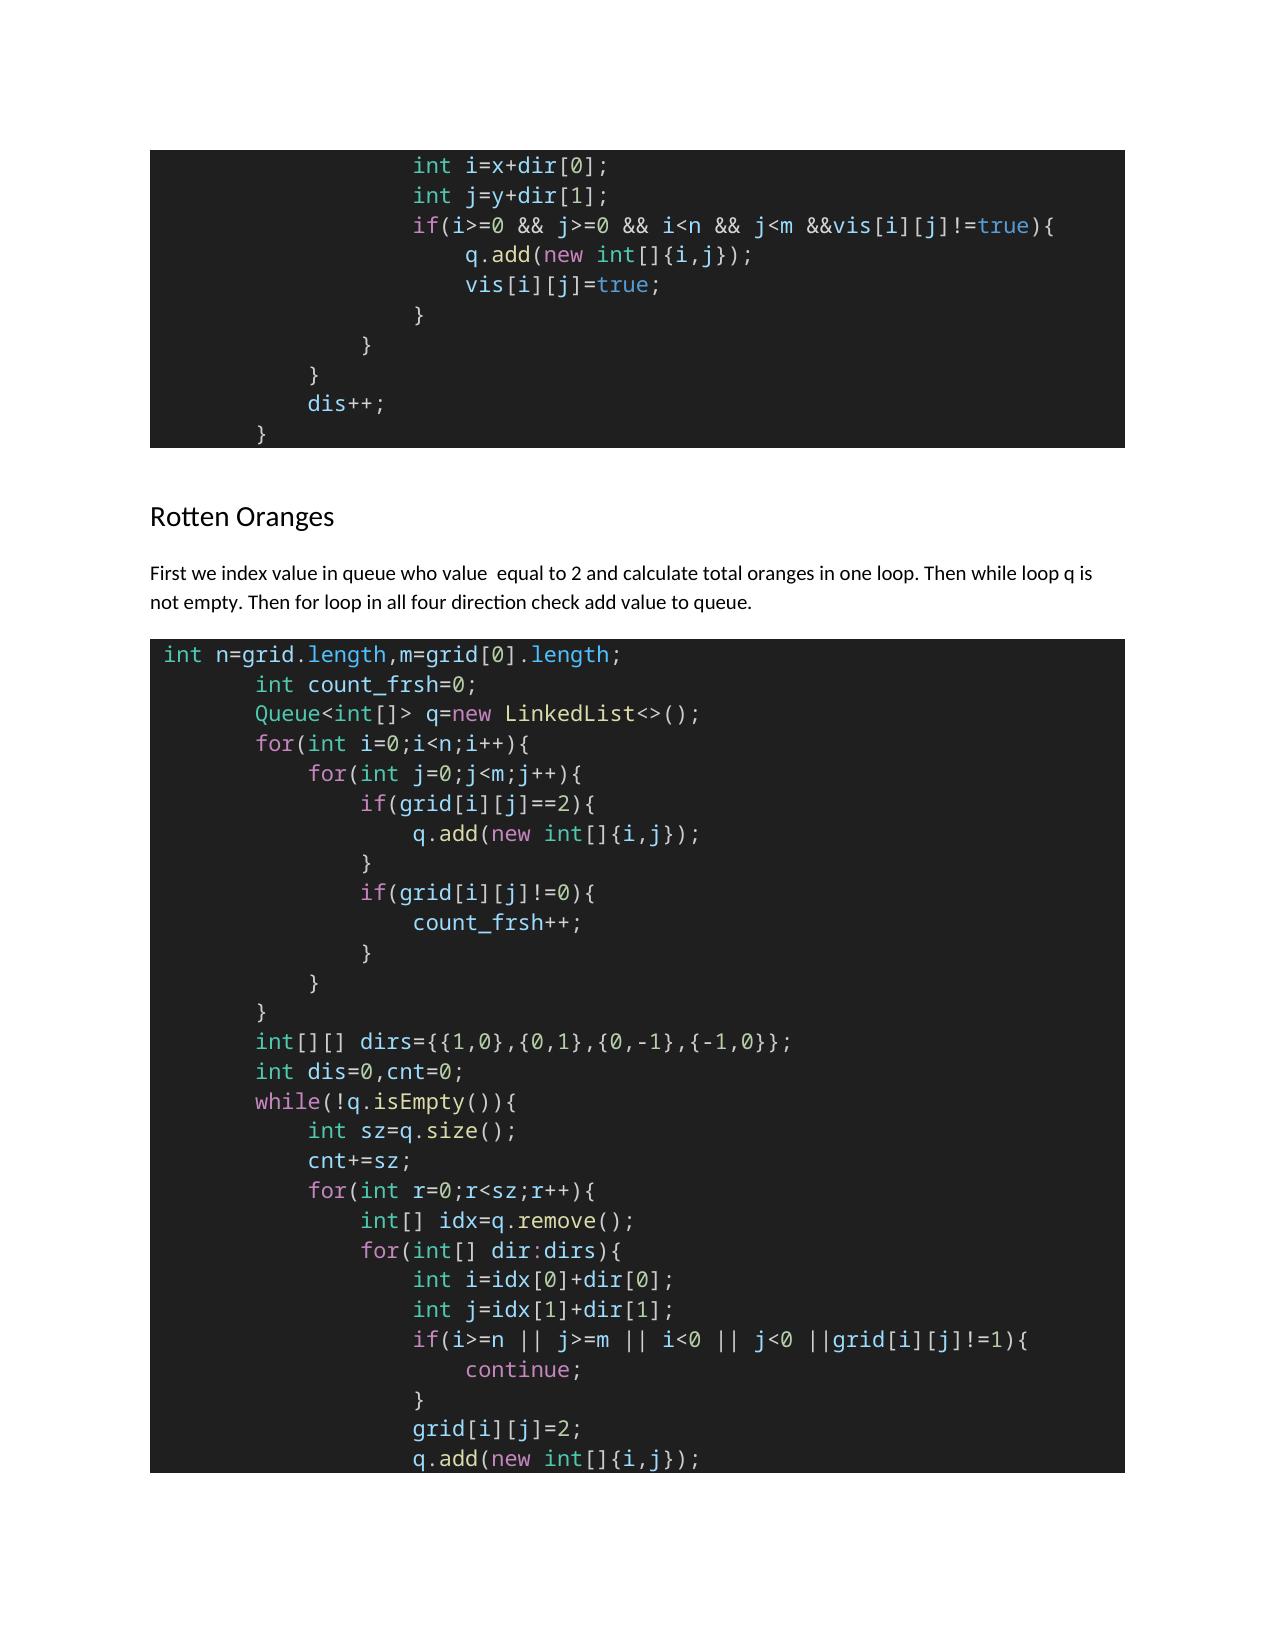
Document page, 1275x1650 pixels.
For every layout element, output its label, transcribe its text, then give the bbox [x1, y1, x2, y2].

text dis++; [150, 388, 1125, 418]
text for(int i=0;i<n;i++){ [150, 728, 1125, 758]
text } [150, 358, 1125, 388]
text vis[i][j]=true; [150, 269, 1125, 299]
text if(i>=n || j>=m || i<0 || j<0 ||grid[i][j]!=1){ [150, 1324, 1125, 1354]
text } [150, 329, 1125, 358]
text } [150, 299, 1125, 329]
text int sz=q.size(); [150, 1116, 1125, 1145]
text int[][] dirs={{1,0},{0,1},{0,-1},{-1,0}}; [150, 1026, 1125, 1056]
text int dis=0,cnt=0; [150, 1056, 1125, 1086]
text int j=idx[1]+dir[1]; [150, 1294, 1125, 1324]
text if(grid[i][j]!=0){ [150, 877, 1125, 907]
text int n=grid.length,m=grid[0].length; [150, 639, 1125, 669]
text First we index value in queue who value equal to 2 and calculate total oranges in one loop. Then while loop q is not empty. Then for loop in all four direction check add value to queue. [150, 560, 1125, 614]
text Rotten Oranges [150, 498, 1125, 533]
text int i=x+dir[0]; [150, 150, 1125, 180]
text } [150, 937, 1125, 967]
text q.add(new int[]{i,j}); [150, 818, 1125, 847]
text grid[i][j]=2; [150, 1413, 1125, 1443]
text for(int[] dir:dirs){ [150, 1235, 1125, 1264]
text cnt+=sz; [150, 1145, 1125, 1175]
text } [150, 967, 1125, 996]
text Queue<int[]> q=new LinkedList<>(); [150, 698, 1125, 728]
text if(i>=0 && j>=0 && i<n && j<m &&vis[i][j]!=true){ [150, 209, 1125, 239]
text if(grid[i][j]==2){ [150, 788, 1125, 818]
text int j=y+dir[1]; [150, 180, 1125, 209]
text q.add(new int[]{i,j}); [150, 239, 1125, 269]
text count_frsh++; [150, 907, 1125, 937]
text continue; [150, 1354, 1125, 1384]
text while(!q.isEmpty()){ [150, 1086, 1125, 1116]
text } [150, 418, 1125, 448]
text q.add(new int[]{i,j}); [150, 1443, 1125, 1473]
text int i=idx[0]+dir[0]; [150, 1264, 1125, 1294]
text } [150, 996, 1125, 1026]
text for(int r=0;r<sz;r++){ [150, 1175, 1125, 1205]
text int count_frsh=0; [150, 669, 1125, 698]
text } [150, 1384, 1125, 1413]
text for(int j=0;j<m;j++){ [150, 758, 1125, 788]
text } [150, 847, 1125, 877]
text int[] idx=q.remove(); [150, 1205, 1125, 1235]
